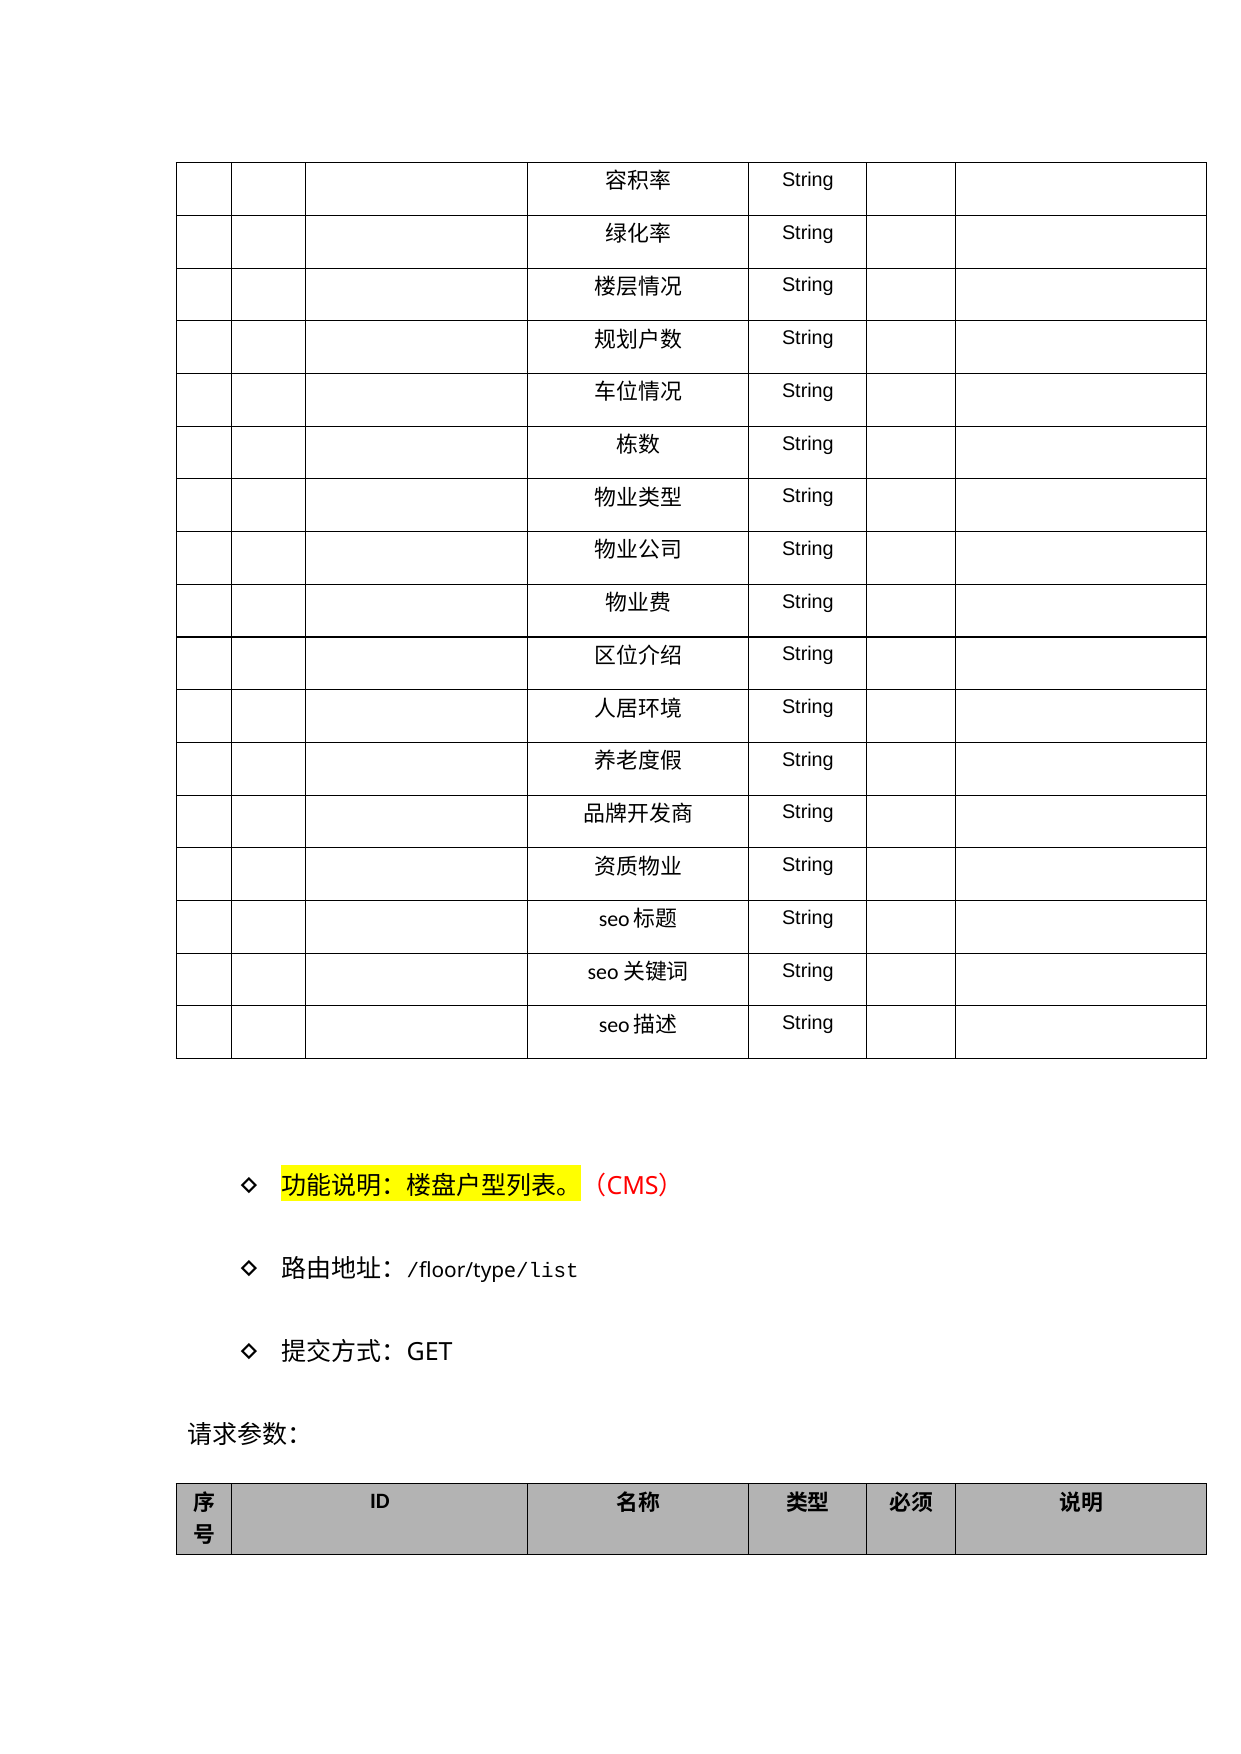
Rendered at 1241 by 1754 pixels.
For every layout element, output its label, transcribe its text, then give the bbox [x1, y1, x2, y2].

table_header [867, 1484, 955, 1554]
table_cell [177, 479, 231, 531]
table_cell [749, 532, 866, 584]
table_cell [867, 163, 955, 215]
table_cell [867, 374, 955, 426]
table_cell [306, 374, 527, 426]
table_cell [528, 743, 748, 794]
list 提交方式：GET [238, 1317, 1053, 1382]
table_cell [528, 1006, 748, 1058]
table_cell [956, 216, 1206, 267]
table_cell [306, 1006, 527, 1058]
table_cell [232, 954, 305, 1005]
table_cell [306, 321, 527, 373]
list 功能说明：楼盘户型列表。（CMS） [238, 1151, 1053, 1216]
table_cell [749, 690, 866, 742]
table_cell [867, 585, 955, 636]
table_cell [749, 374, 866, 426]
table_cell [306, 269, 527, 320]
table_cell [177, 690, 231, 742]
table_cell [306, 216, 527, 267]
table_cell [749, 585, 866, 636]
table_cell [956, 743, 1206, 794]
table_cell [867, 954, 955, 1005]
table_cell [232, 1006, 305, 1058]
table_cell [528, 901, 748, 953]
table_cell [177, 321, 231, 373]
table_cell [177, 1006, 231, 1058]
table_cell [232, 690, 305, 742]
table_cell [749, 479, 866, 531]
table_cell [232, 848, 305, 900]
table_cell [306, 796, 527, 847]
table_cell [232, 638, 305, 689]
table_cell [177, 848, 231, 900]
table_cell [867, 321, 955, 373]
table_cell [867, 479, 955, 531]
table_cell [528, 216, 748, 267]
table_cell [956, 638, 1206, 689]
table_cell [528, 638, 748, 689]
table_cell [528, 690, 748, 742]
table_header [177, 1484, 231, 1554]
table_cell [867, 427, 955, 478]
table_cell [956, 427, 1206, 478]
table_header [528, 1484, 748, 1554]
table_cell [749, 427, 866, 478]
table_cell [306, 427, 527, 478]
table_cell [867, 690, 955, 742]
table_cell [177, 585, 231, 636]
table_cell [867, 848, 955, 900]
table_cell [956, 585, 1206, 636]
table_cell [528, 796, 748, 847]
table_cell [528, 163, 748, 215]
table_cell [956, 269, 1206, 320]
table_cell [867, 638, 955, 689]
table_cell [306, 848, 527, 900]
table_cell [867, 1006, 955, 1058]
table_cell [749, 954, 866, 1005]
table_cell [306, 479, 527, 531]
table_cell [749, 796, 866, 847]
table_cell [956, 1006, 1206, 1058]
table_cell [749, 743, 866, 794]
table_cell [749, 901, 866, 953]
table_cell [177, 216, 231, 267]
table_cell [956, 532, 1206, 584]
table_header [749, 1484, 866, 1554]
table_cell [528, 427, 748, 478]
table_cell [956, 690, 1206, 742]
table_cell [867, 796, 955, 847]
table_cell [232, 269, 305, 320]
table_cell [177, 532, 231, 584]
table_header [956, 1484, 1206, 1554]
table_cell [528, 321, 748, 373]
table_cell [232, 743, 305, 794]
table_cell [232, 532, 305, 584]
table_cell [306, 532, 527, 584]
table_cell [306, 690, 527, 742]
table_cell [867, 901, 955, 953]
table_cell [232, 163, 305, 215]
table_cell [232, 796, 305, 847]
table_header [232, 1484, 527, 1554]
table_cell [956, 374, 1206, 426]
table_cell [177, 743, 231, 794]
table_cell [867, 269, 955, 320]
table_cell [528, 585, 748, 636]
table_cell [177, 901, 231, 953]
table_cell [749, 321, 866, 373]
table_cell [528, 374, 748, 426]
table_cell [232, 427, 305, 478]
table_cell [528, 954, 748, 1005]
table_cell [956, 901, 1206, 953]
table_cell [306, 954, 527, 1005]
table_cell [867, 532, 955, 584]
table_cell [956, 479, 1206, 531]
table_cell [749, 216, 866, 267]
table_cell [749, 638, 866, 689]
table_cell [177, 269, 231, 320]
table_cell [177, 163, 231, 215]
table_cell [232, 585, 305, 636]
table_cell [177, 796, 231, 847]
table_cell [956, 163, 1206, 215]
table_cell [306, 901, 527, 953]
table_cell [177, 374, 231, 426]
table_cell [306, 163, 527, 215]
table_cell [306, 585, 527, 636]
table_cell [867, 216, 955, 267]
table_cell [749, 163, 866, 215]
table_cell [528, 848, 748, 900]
text 请求参数： [187, 1400, 1053, 1465]
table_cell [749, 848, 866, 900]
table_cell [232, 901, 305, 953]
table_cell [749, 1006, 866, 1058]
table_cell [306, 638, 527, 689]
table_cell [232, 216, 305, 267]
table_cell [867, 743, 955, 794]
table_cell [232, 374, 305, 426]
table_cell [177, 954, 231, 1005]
list 路由地址：/floor/type/list [238, 1234, 1053, 1299]
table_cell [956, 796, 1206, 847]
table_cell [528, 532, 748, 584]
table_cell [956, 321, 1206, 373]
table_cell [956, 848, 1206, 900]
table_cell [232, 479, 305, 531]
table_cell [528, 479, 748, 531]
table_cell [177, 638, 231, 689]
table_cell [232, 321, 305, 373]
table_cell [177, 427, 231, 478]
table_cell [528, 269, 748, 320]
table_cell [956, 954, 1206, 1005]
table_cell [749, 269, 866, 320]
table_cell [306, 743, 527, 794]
